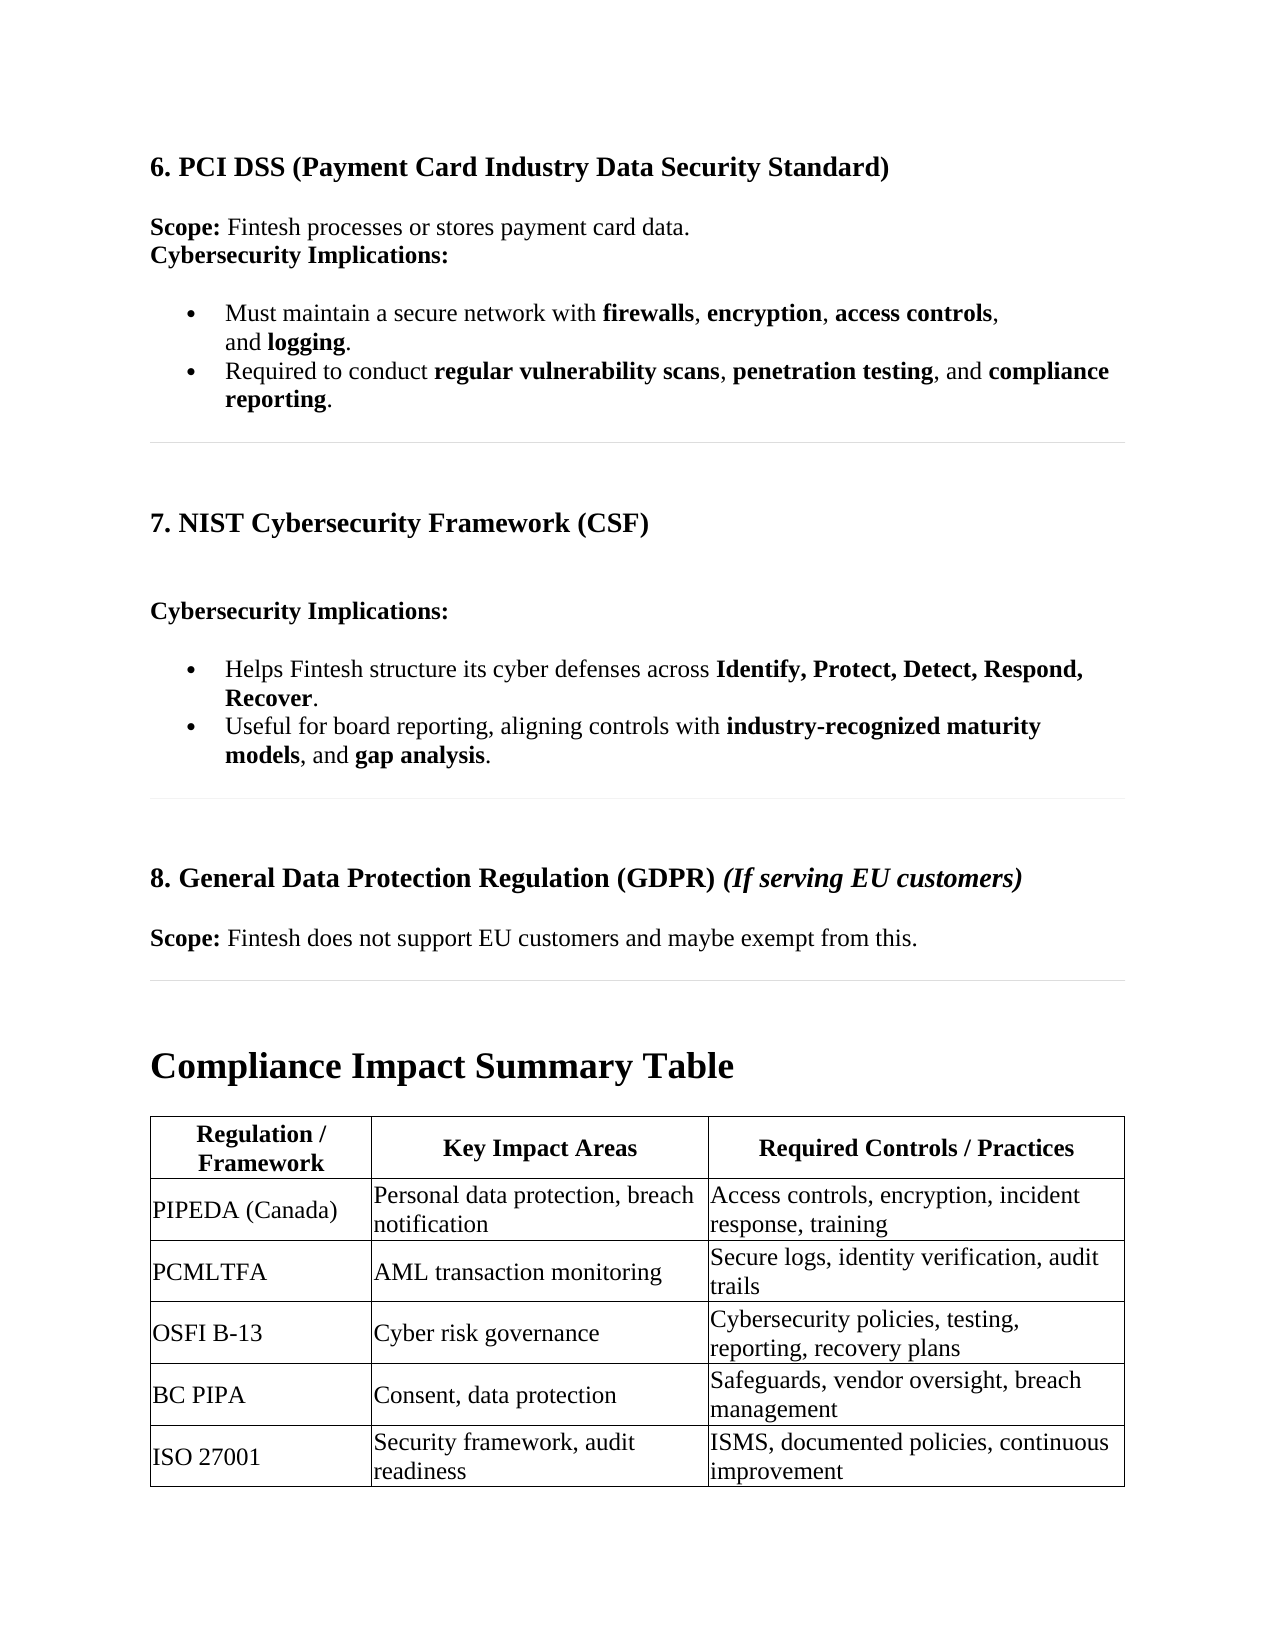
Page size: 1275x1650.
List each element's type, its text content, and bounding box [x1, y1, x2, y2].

table_cell Personal data protection, breach notification [372, 1179, 708, 1239]
table_cell ISMS, documented policies, continuous improvement [709, 1426, 1124, 1486]
table_cell ISO 27001 [151, 1426, 371, 1486]
text 6. PCI DSS (Payment Card Industry Data Security Standard) [150, 150, 1125, 182]
list Required to conduct regular vulnerability scans, penetration testing, and compliance reporting. [187, 356, 1125, 413]
table_cell Access controls, encryption, incident response, training [709, 1179, 1124, 1239]
table_header Required Controls / Practices [709, 1117, 1124, 1178]
table_header Regulation / Framework [151, 1117, 371, 1178]
table_cell Security framework, audit readiness [372, 1426, 708, 1486]
table_header Key Impact Areas [372, 1117, 708, 1178]
list Useful for board reporting, aligning controls with industry-recognized maturity models, and gap analysis. [187, 711, 1125, 769]
text 7. NIST Cybersecurity Framework (CSF) [150, 506, 1125, 538]
table_cell Cybersecurity policies, testing, reporting, recovery plans [709, 1302, 1124, 1363]
text Cybersecurity Implications: [150, 567, 1125, 625]
list Must maintain a secure network with firewalls, encryption, access controls, and logging. [187, 298, 1125, 356]
text 8. General Data Protection Regulation (GDPR) (If serving EU customers) [150, 861, 1125, 894]
table_cell Safeguards, vendor oversight, breach management [709, 1364, 1124, 1424]
text Compliance Impact Summary Table [150, 1044, 1125, 1087]
list Helps Fintesh structure its cyber defenses across Identify, Protect, Detect, Respond, Recover. [187, 654, 1125, 711]
table_cell OSFI B-13 [151, 1302, 371, 1363]
table_cell PCMLTFA [151, 1241, 371, 1301]
table_cell Cyber risk governance [372, 1302, 708, 1363]
text Scope: Fintesh processes or stores payment card data. Cybersecurity Implications: [150, 212, 1125, 269]
table_cell PIPEDA (Canada) [151, 1179, 371, 1239]
table_cell AML transaction monitoring [372, 1241, 708, 1301]
table_cell BC PIPA [151, 1364, 371, 1424]
text Scope: Fintesh does not support EU customers and maybe exempt from this. [150, 923, 1125, 952]
table_cell Secure logs, identity verification, audit trails [709, 1241, 1124, 1301]
table_cell Consent, data protection [372, 1364, 708, 1424]
